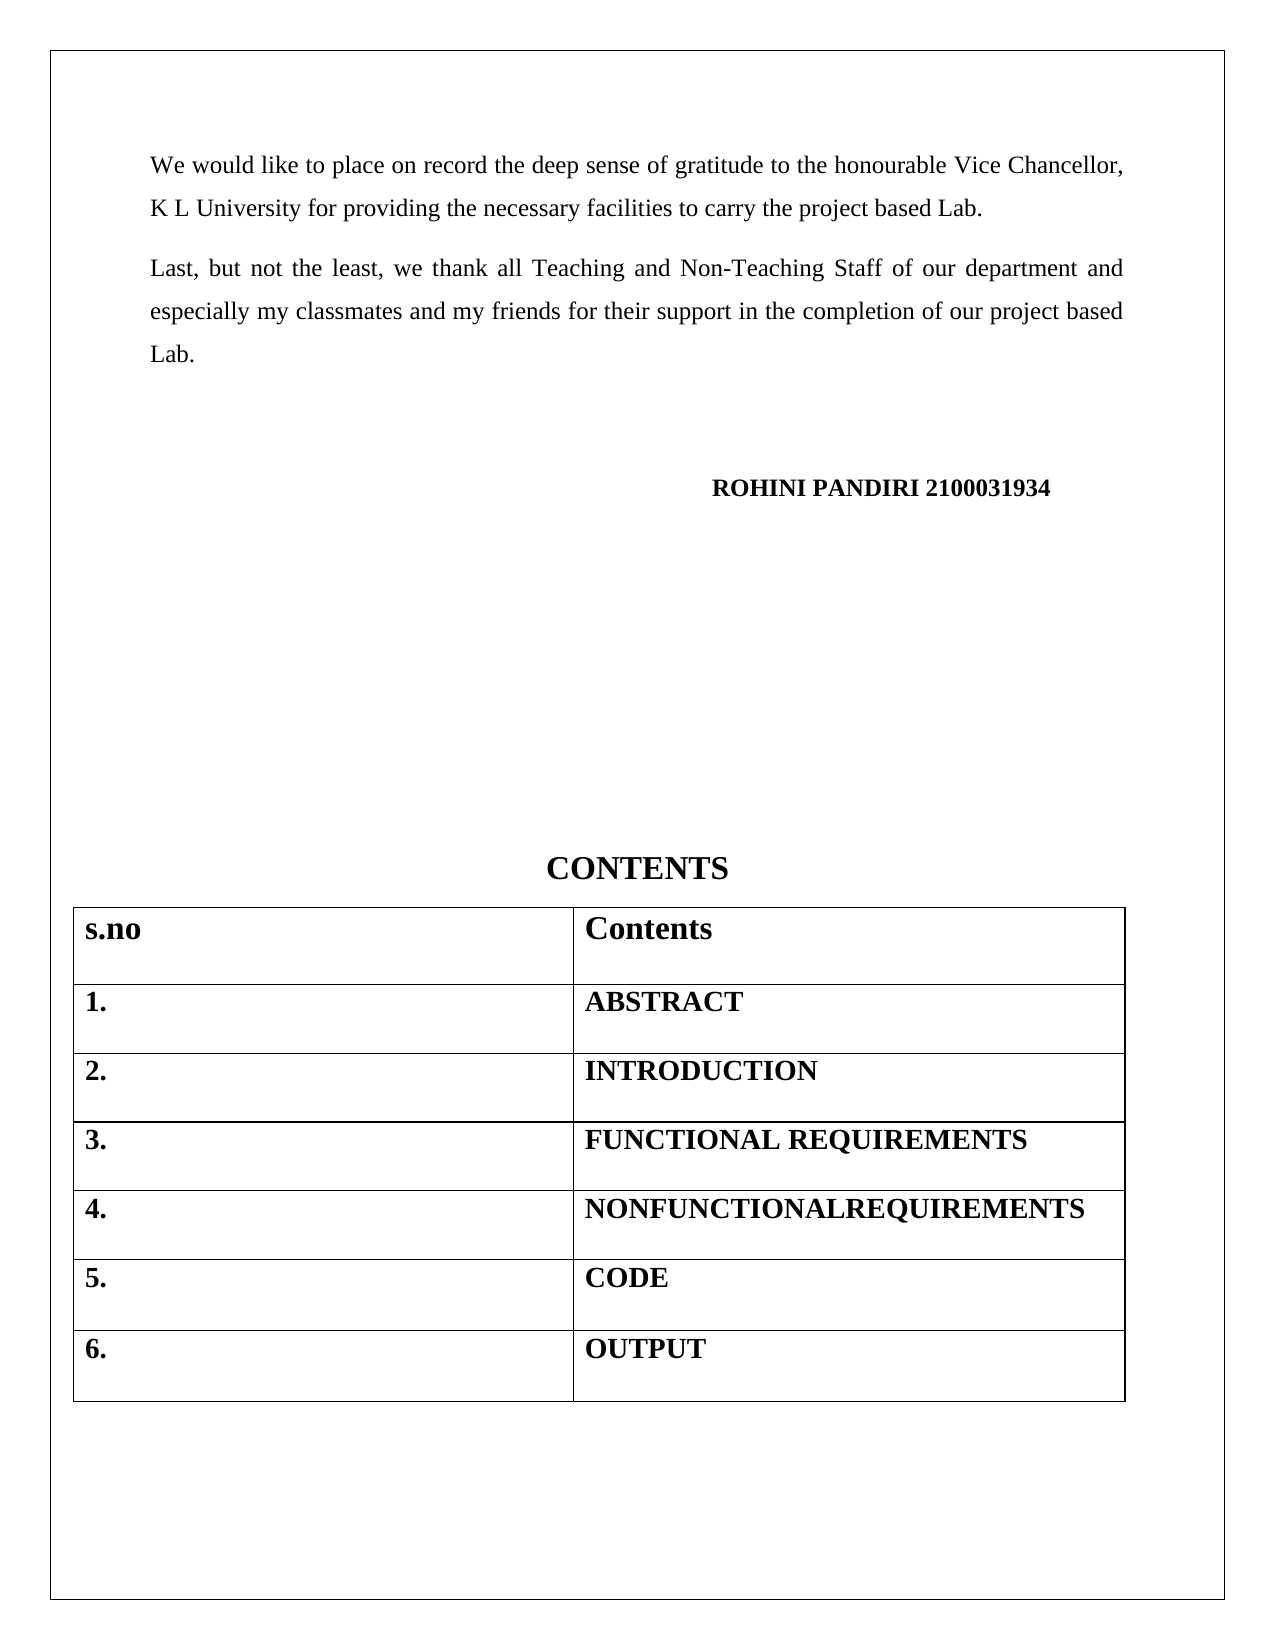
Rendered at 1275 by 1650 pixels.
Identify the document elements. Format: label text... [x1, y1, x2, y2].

list CONTENTS [150, 848, 1125, 886]
table_cell FUNCTIONAL REQUIREMENTS [574, 1123, 1124, 1190]
table_cell 1. [74, 985, 573, 1052]
table_cell 6. [74, 1331, 573, 1401]
table_cell 4. [74, 1191, 573, 1259]
text We would like to place on record the deep sense of gratitude to the honourable Vice Chancellor, K L University for providing the necessary facilities to carry the project based Lab. [150, 150, 1125, 222]
table_header s.no [74, 908, 573, 983]
table_cell 2. [74, 1054, 573, 1121]
table_cell 5. [74, 1260, 573, 1330]
table_cell CODE [574, 1260, 1124, 1330]
table_cell 3. [74, 1123, 573, 1190]
table_cell ABSTRACT [574, 985, 1124, 1052]
text Last, but not the least, we thank all Teaching and Non-Teaching Staff of our department and especially my classmates and my friends for their support in the completion of our project based Lab. [150, 253, 1125, 368]
table_cell INTRODUCTION [574, 1054, 1124, 1121]
table_cell NONFUNCTIONALREQUIREMENTS [574, 1191, 1124, 1259]
table_header Contents [574, 908, 1124, 983]
text ROHINI PANDIRI 2100031934 [150, 473, 1125, 502]
table_cell OUTPUT [574, 1331, 1124, 1401]
